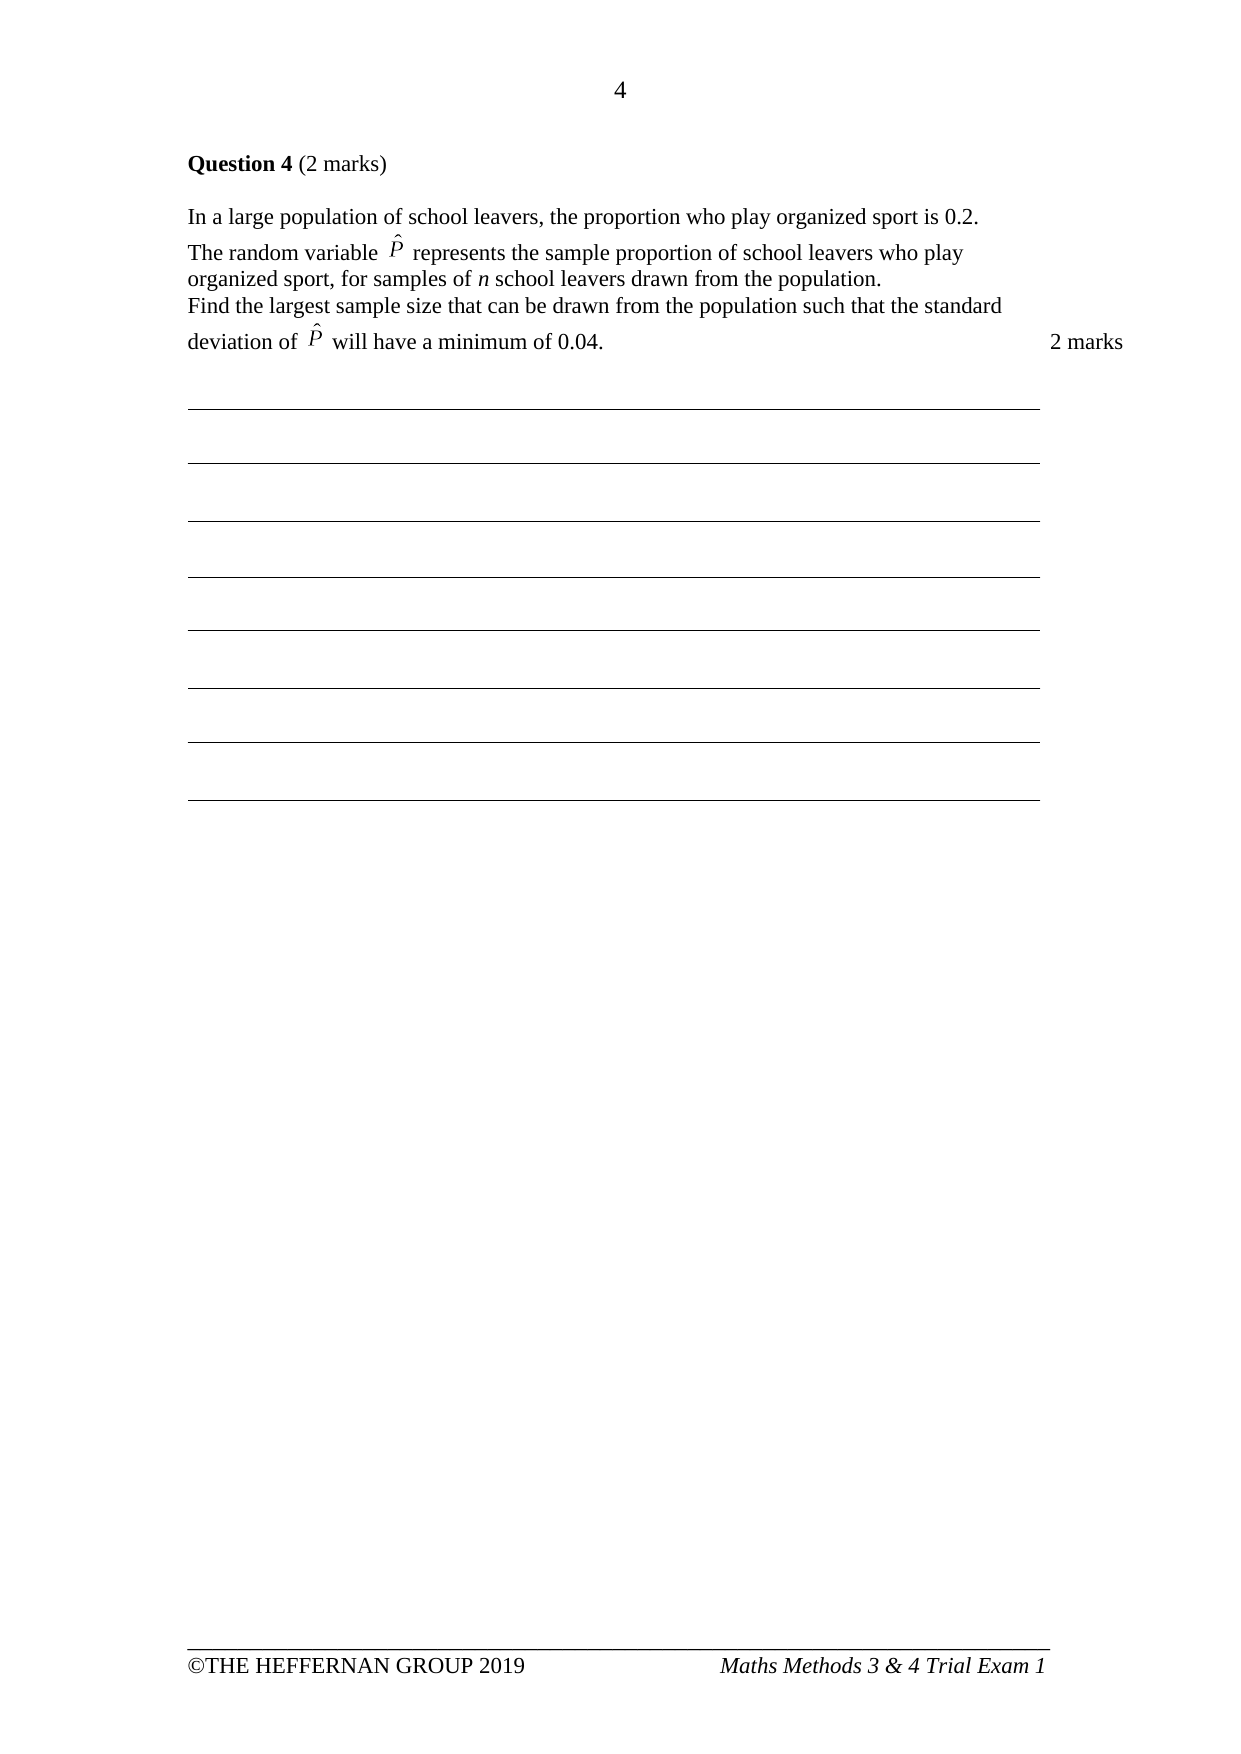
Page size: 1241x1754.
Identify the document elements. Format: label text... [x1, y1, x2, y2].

text The random variable represents the sample proportion of school leavers who play organized sport, for samples of n school leavers drawn from the population. [187, 229, 1040, 292]
text Find the largest sample size that can be drawn from the population such that the standard deviation of will have a minimum of 0.04. 2 marks [187, 292, 1040, 354]
text Question 4 (2 marks) [187, 150, 1040, 176]
text In a large population of school leavers, the proportion who play organized sport is 0.2. [187, 203, 1040, 229]
